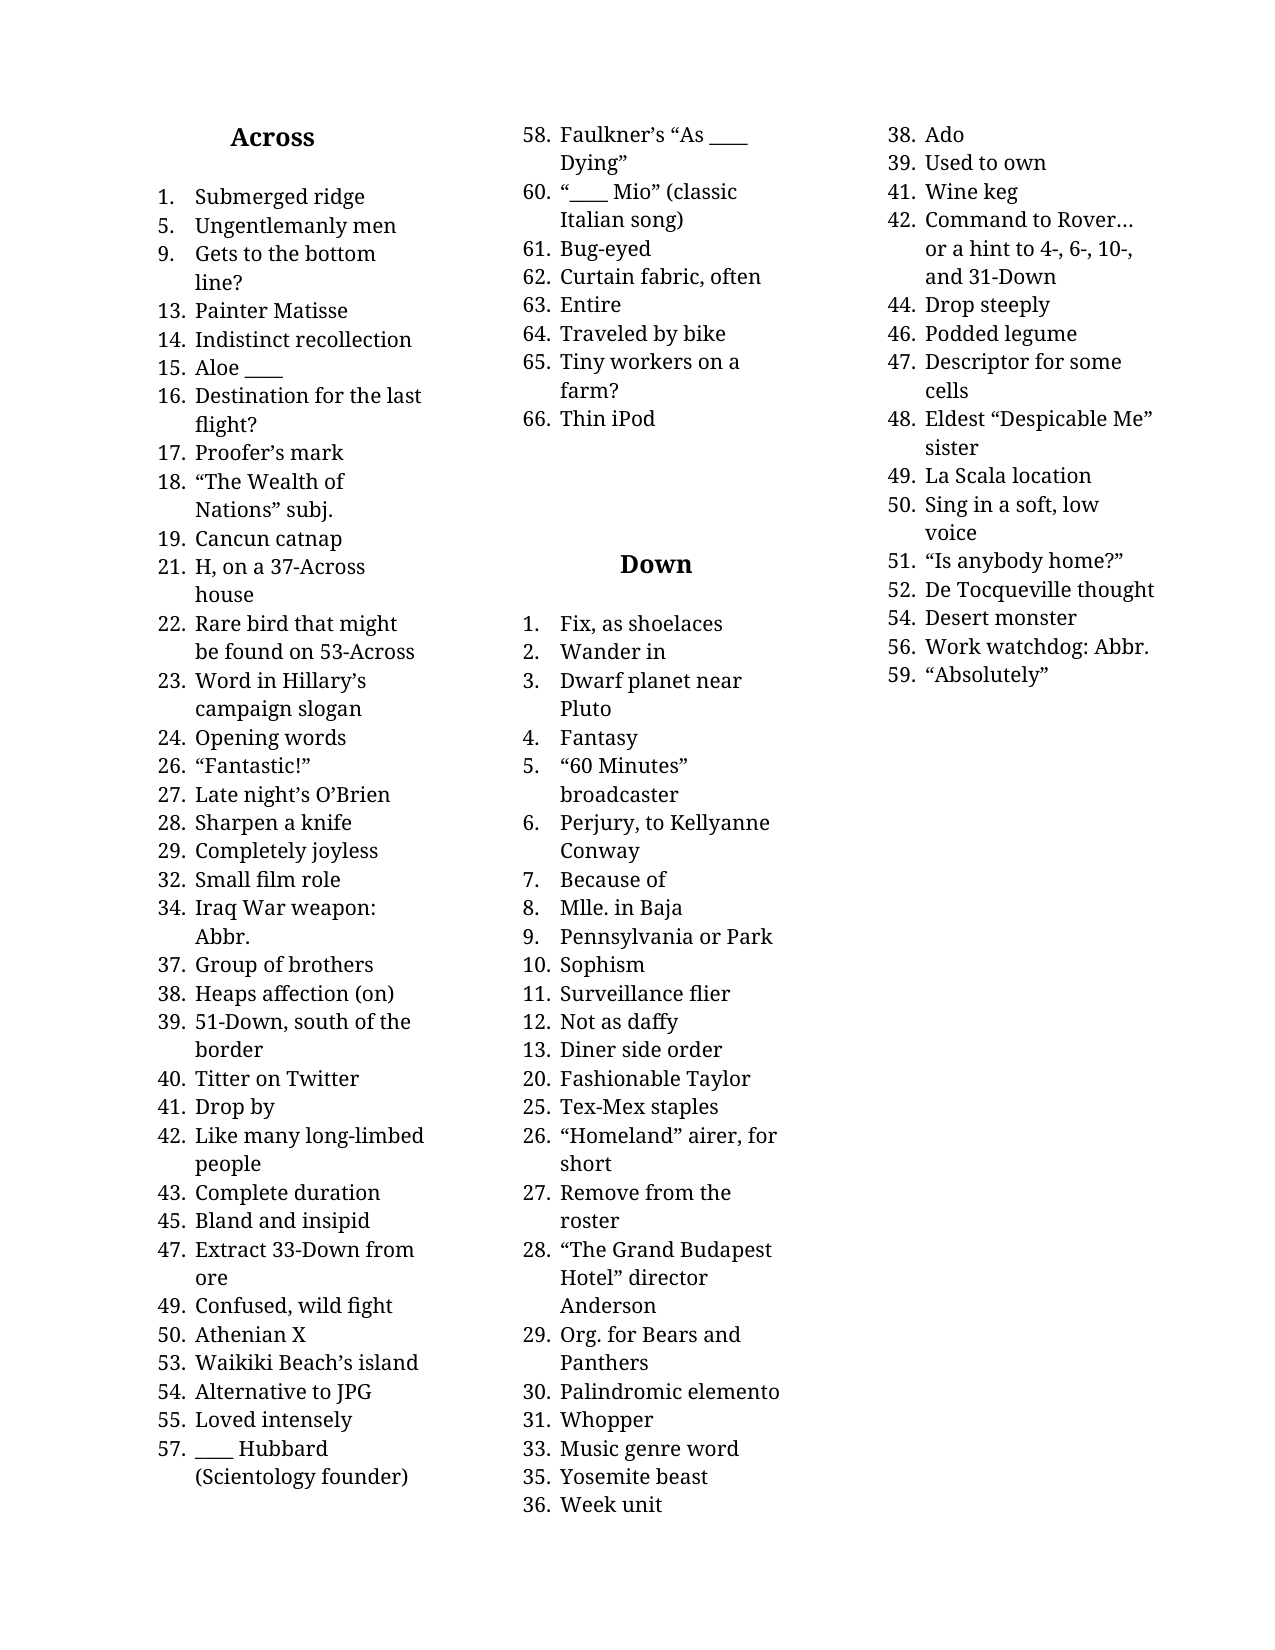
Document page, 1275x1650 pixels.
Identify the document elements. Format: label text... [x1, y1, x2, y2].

list Submerged ridge [157, 182, 425, 211]
text 41. Drop by [157, 1092, 425, 1121]
text 56. Work watchdog: Abbr. [887, 632, 1155, 660]
text 29. Org. for Bears and Panthers [522, 1320, 790, 1377]
text 51. “Is anybody home?” [887, 547, 1155, 575]
text 7. Because of [522, 865, 790, 893]
text 59. “Absolutely” [887, 660, 1155, 689]
text 35. Yosemite beast [522, 1462, 790, 1491]
text 47. Descriptor for some cells [887, 347, 1155, 404]
text 36. Week unit [522, 1491, 790, 1519]
text 20. Fashionable Taylor [522, 1064, 790, 1092]
text 66. Thin iPod [522, 404, 790, 433]
text 45. Bland and insipid [157, 1206, 425, 1235]
text 55. Loved intensely [157, 1405, 425, 1434]
text 47. Extract 33-Down from ore [157, 1235, 425, 1292]
text Down [522, 547, 790, 581]
text 54. Desert monster [887, 603, 1155, 632]
text 43. Complete duration [157, 1178, 425, 1206]
text 62. Curtain fabric, often [522, 262, 790, 291]
text 53. Waikiki Beach’s island [157, 1348, 425, 1377]
text 26. “Homeland” airer, for short [522, 1121, 790, 1178]
text 27. Remove from the roster [522, 1178, 790, 1235]
text 58. Faulkner’s “As ____ Dying” [522, 120, 790, 177]
text 15. Aloe ____ [157, 353, 425, 382]
list “60 Minutes” broadcaster [522, 751, 790, 808]
text 34. Iraq War weapon: Abbr. [157, 893, 425, 950]
text 41. Wine keg [887, 177, 1155, 205]
text 33. Music genre word [522, 1434, 790, 1462]
text 28. Sharpen a knife [157, 808, 425, 837]
text 50. Sing in a soft, low voice [887, 490, 1155, 547]
text 64. Traveled by bike [522, 319, 790, 347]
list Dwarf planet near Pluto [522, 666, 790, 723]
text 37. Group of brothers [157, 950, 425, 979]
text 38. Ado [887, 120, 1155, 148]
text 61. Bug-eyed [522, 234, 790, 262]
text 54. Alternative to JPG [157, 1377, 425, 1405]
text 38. Heaps affection (on) [157, 979, 425, 1007]
text 46. Podded legume [887, 319, 1155, 347]
text 49. La Scala location [887, 461, 1155, 490]
text 48. Eldest “Despicable Me” sister [887, 404, 1155, 461]
text 39. 51-Down, south of the border [157, 1007, 425, 1064]
text 10. Sophism [522, 950, 790, 979]
text 28. “The Grand Budapest Hotel” director Anderson [522, 1235, 790, 1320]
text 16. Destination for the last flight? [157, 382, 425, 438]
text 25. Tex-Mex staples [522, 1092, 790, 1121]
text 65. Tiny workers on a farm? [522, 347, 790, 404]
list Perjury, to Kellyanne Conway [522, 808, 790, 865]
text 19. Cancun catnap [157, 524, 425, 552]
text 42. Command to Rover…or a hint to 4-, 6-, 10-, and 31-Down [887, 205, 1155, 291]
text 26. “Fantastic!” [157, 751, 425, 780]
list Fix, as shoelaces [522, 609, 790, 637]
text 17. Proofer’s mark [157, 438, 425, 467]
text 24. Opening words [157, 723, 425, 751]
list Wander in [522, 637, 790, 666]
text 42. Like many long-limbed people [157, 1121, 425, 1178]
text 52. De Tocqueville thought [887, 575, 1155, 603]
text 8. Mlle. in Baja [522, 893, 790, 922]
text 30. Palindromic elemento [522, 1377, 790, 1405]
text 13. Diner side order [522, 1036, 790, 1064]
text 14. Indistinct recollection [157, 325, 425, 353]
text 5. Ungentlemanly men [157, 211, 425, 239]
text 9. Pennsylvania or Park [522, 922, 790, 950]
text 12. Not as daffy [522, 1007, 790, 1036]
text 18. “The Wealth of Nations” subj. [157, 467, 425, 524]
text 49. Confused, wild fight [157, 1292, 425, 1320]
text 11. Surveillance flier [522, 979, 790, 1007]
text 50. Athenian X [157, 1320, 425, 1348]
text 63. Entire [522, 291, 790, 319]
text 31. Whopper [522, 1405, 790, 1434]
text 60. “____ Mio” (classic Italian song) [522, 177, 790, 234]
text 57. ____ Hubbard (Scientology founder) [157, 1434, 425, 1491]
text 13. Painter Matisse [157, 296, 425, 325]
list Fantasy [522, 723, 790, 751]
text 40. Titter on Twitter [157, 1064, 425, 1092]
text Across [120, 120, 425, 154]
text 23. Word in Hillary’s campaign slogan [157, 666, 425, 723]
text 32. Small film role [157, 865, 425, 893]
text 39. Used to own [887, 148, 1155, 177]
text 27. Late night’s O’Brien [157, 780, 425, 808]
text 29. Completely joyless [157, 837, 425, 865]
text 9. Gets to the bottom line? [157, 239, 425, 296]
text 21. H, on a 37-Across house [157, 552, 425, 609]
text 44. Drop steeply [887, 291, 1155, 319]
text 22. Rare bird that might be found on 53-Across [157, 609, 425, 666]
